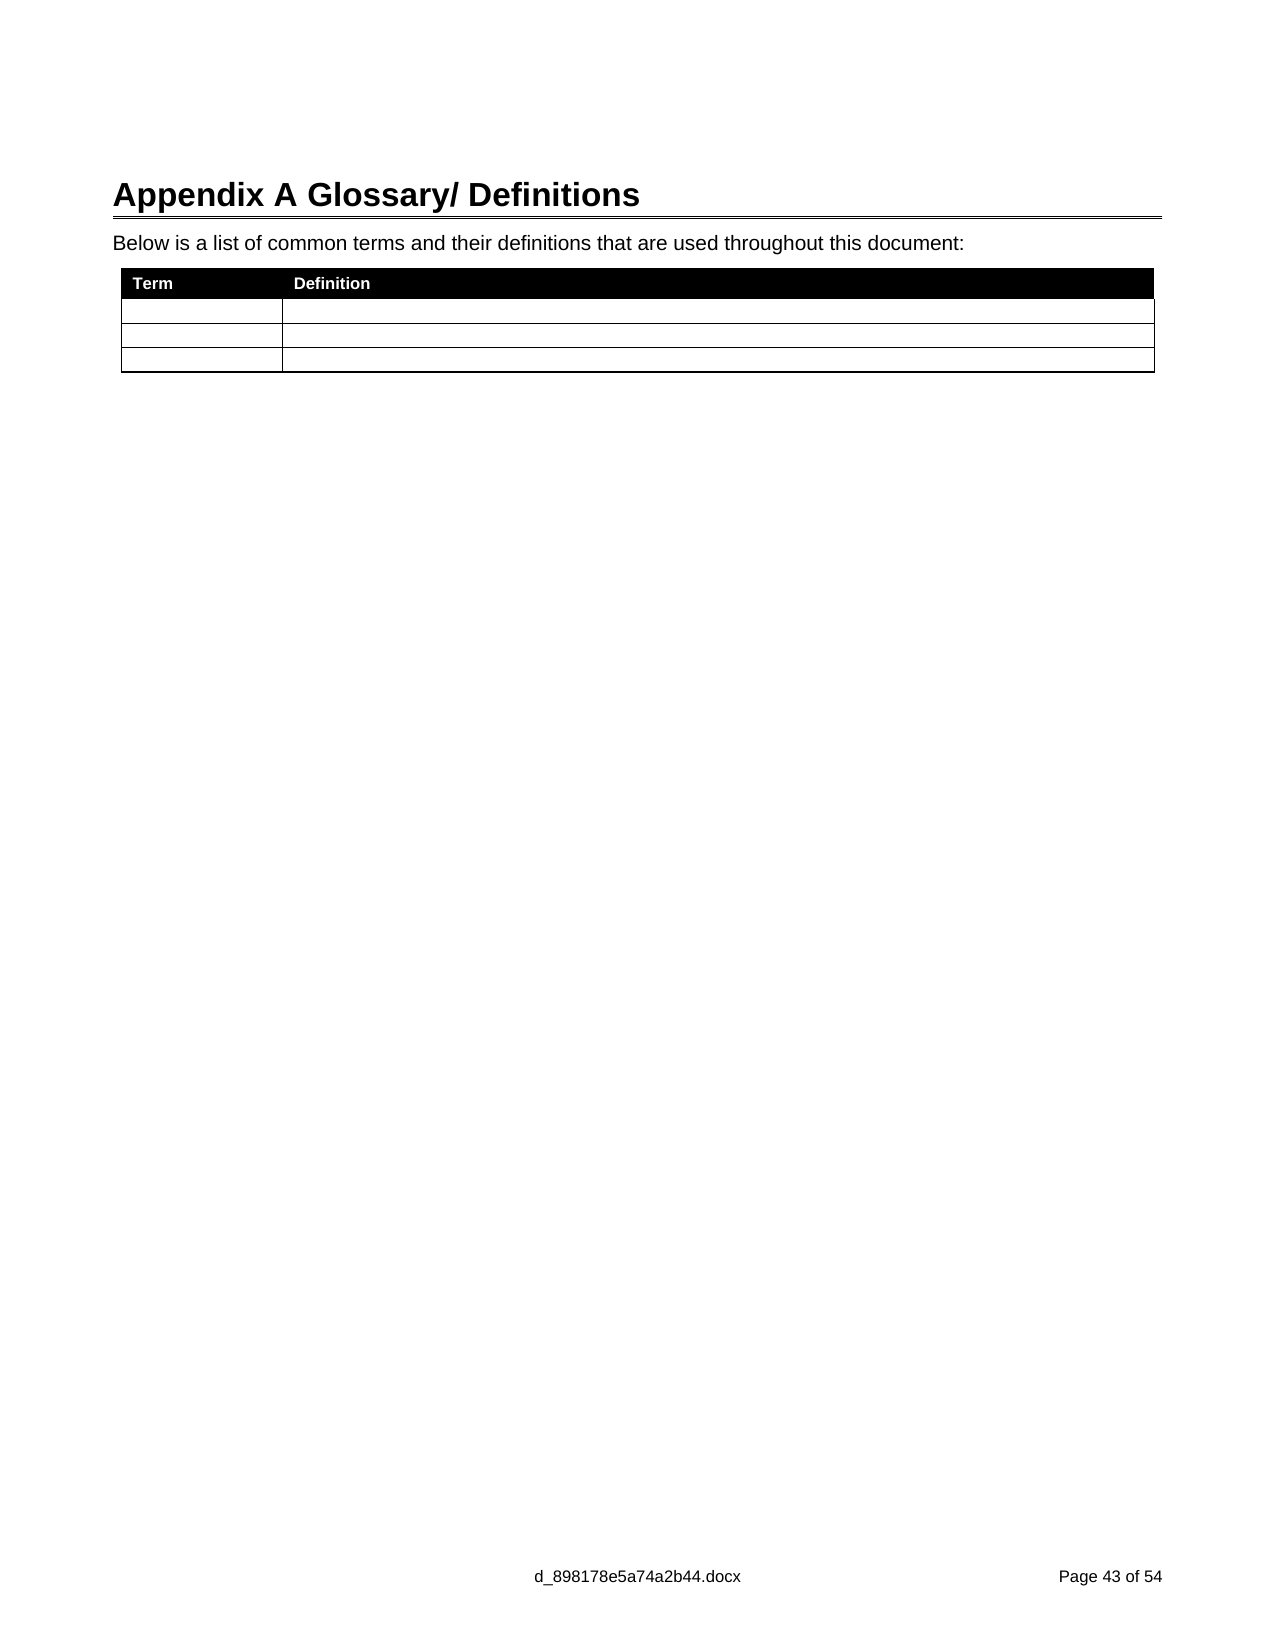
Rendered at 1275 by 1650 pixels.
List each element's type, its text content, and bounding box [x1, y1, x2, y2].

table_cell [283, 324, 1154, 347]
table_cell [122, 299, 282, 323]
table_header Term [121, 268, 282, 299]
table_cell [283, 348, 1154, 371]
text Glossary/ Definitions [112, 175, 1162, 219]
table_header Definition [282, 268, 1154, 299]
table_cell [122, 348, 282, 371]
table_cell [283, 299, 1154, 323]
table_cell [122, 324, 282, 347]
text Below is a list of common terms and their definitions that are used throughout this document: [112, 231, 1162, 255]
